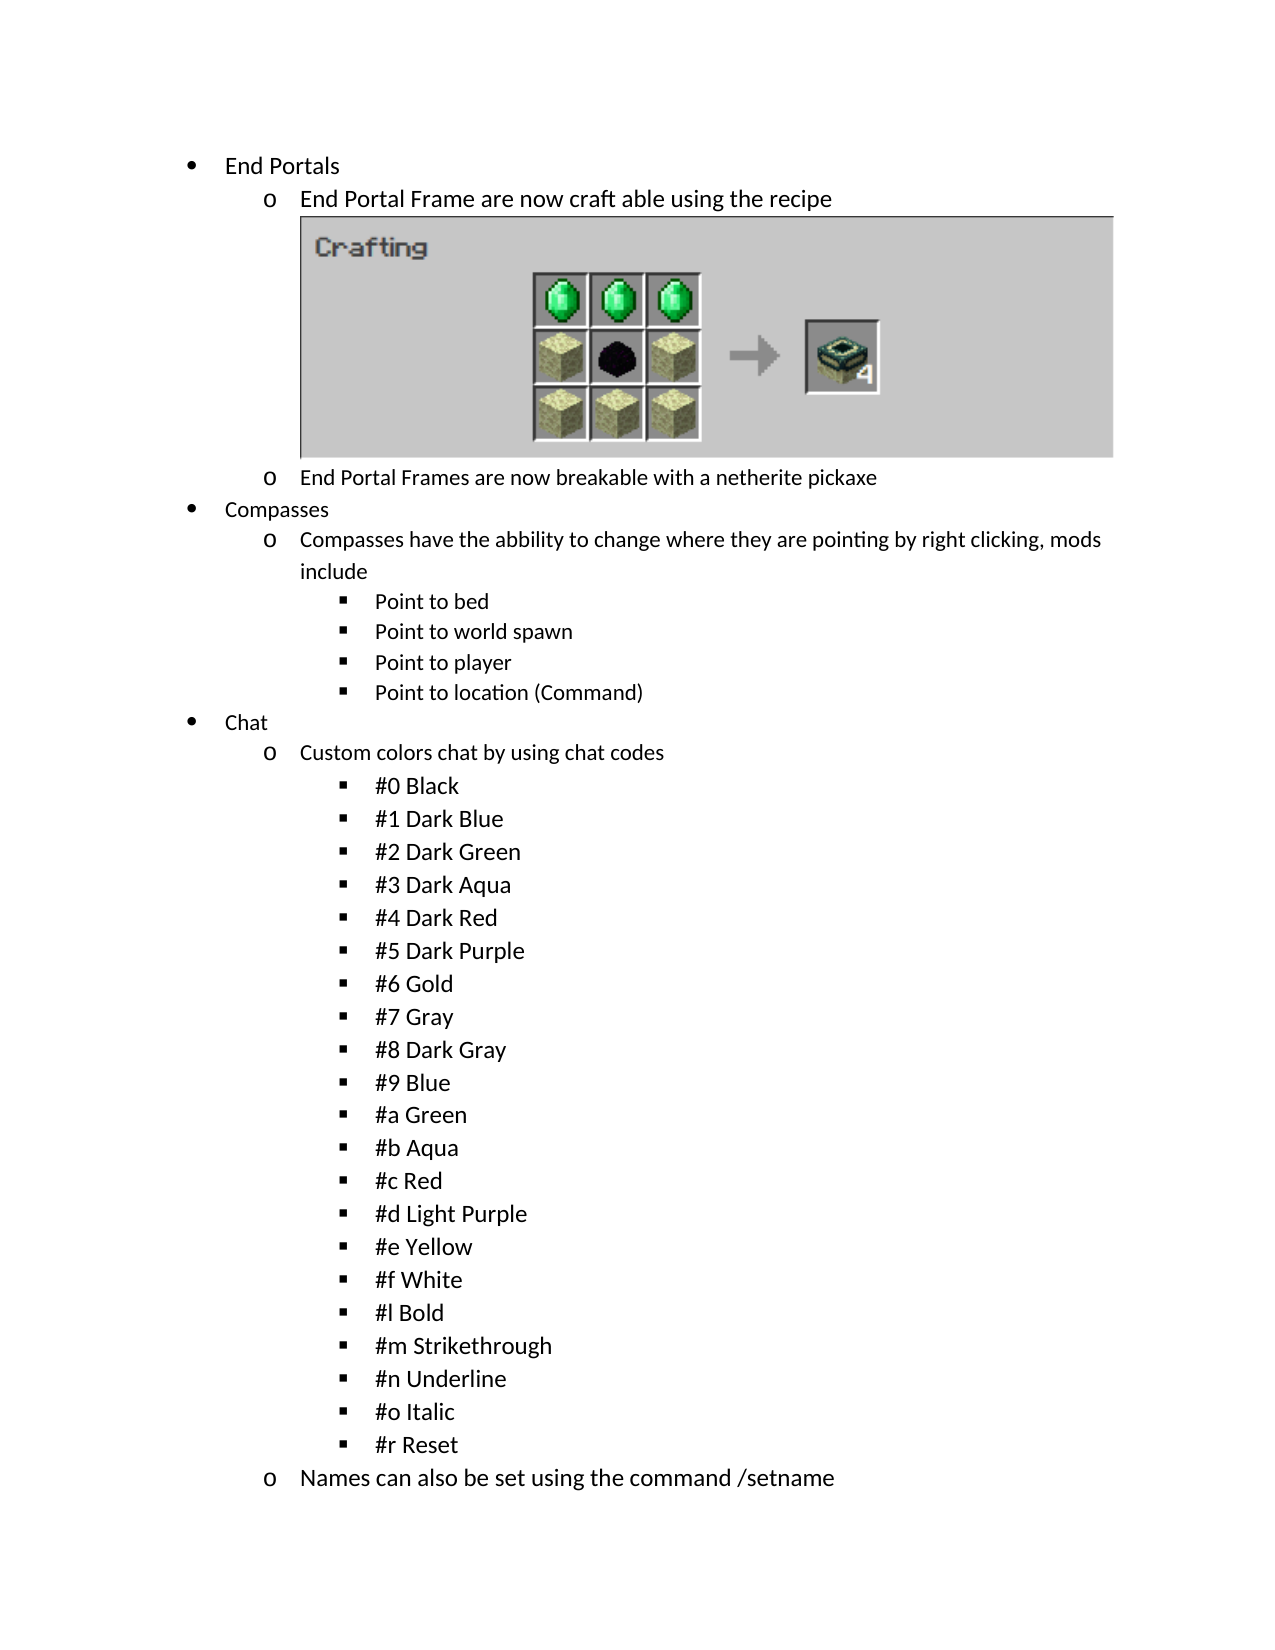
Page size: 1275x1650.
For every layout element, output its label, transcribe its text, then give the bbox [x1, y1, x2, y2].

list End Portals [187, 150, 1125, 181]
list #a Green [337, 1099, 1125, 1130]
list Names can also be set using the command /setname [262, 1462, 1125, 1493]
list #4 Dark Red [337, 902, 1125, 933]
list #5 Dark Purple [337, 935, 1125, 966]
list Point to world spawn [337, 617, 1125, 646]
list #6 Gold [337, 968, 1125, 998]
list #f White [337, 1264, 1125, 1295]
list #m Strikethrough [337, 1330, 1125, 1361]
list Chat [187, 708, 1125, 736]
list Point to bed [337, 587, 1125, 615]
list #o Italic [337, 1396, 1125, 1426]
list #8 Dark Gray [337, 1034, 1125, 1064]
list Custom colors chat by using chat codes [262, 738, 1125, 768]
list Point to player [337, 648, 1125, 676]
list Point to location (Command) [337, 678, 1125, 706]
list #r Reset [337, 1429, 1125, 1459]
list #c Red [337, 1165, 1125, 1196]
list #0 Black [337, 770, 1125, 801]
list #3 Dark Aqua [337, 869, 1125, 900]
list #d Light Purple [337, 1198, 1125, 1229]
list #l Bold [337, 1297, 1125, 1328]
list #n Underline [337, 1363, 1125, 1393]
list End Portal Frames are now breakable with a netherite pickaxe [262, 463, 1125, 493]
picture [300, 216, 1114, 461]
list #7 Gray [337, 1001, 1125, 1031]
list Compasses have the abbility to change where they are pointing by right clicking, mods include [262, 525, 1125, 585]
list #1 Dark Blue [337, 803, 1125, 834]
list #b Aqua [337, 1132, 1125, 1163]
list #9 Blue [337, 1067, 1125, 1097]
list Compasses [187, 495, 1125, 523]
list #2 Dark Green [337, 836, 1125, 867]
list #e Yellow [337, 1231, 1125, 1262]
